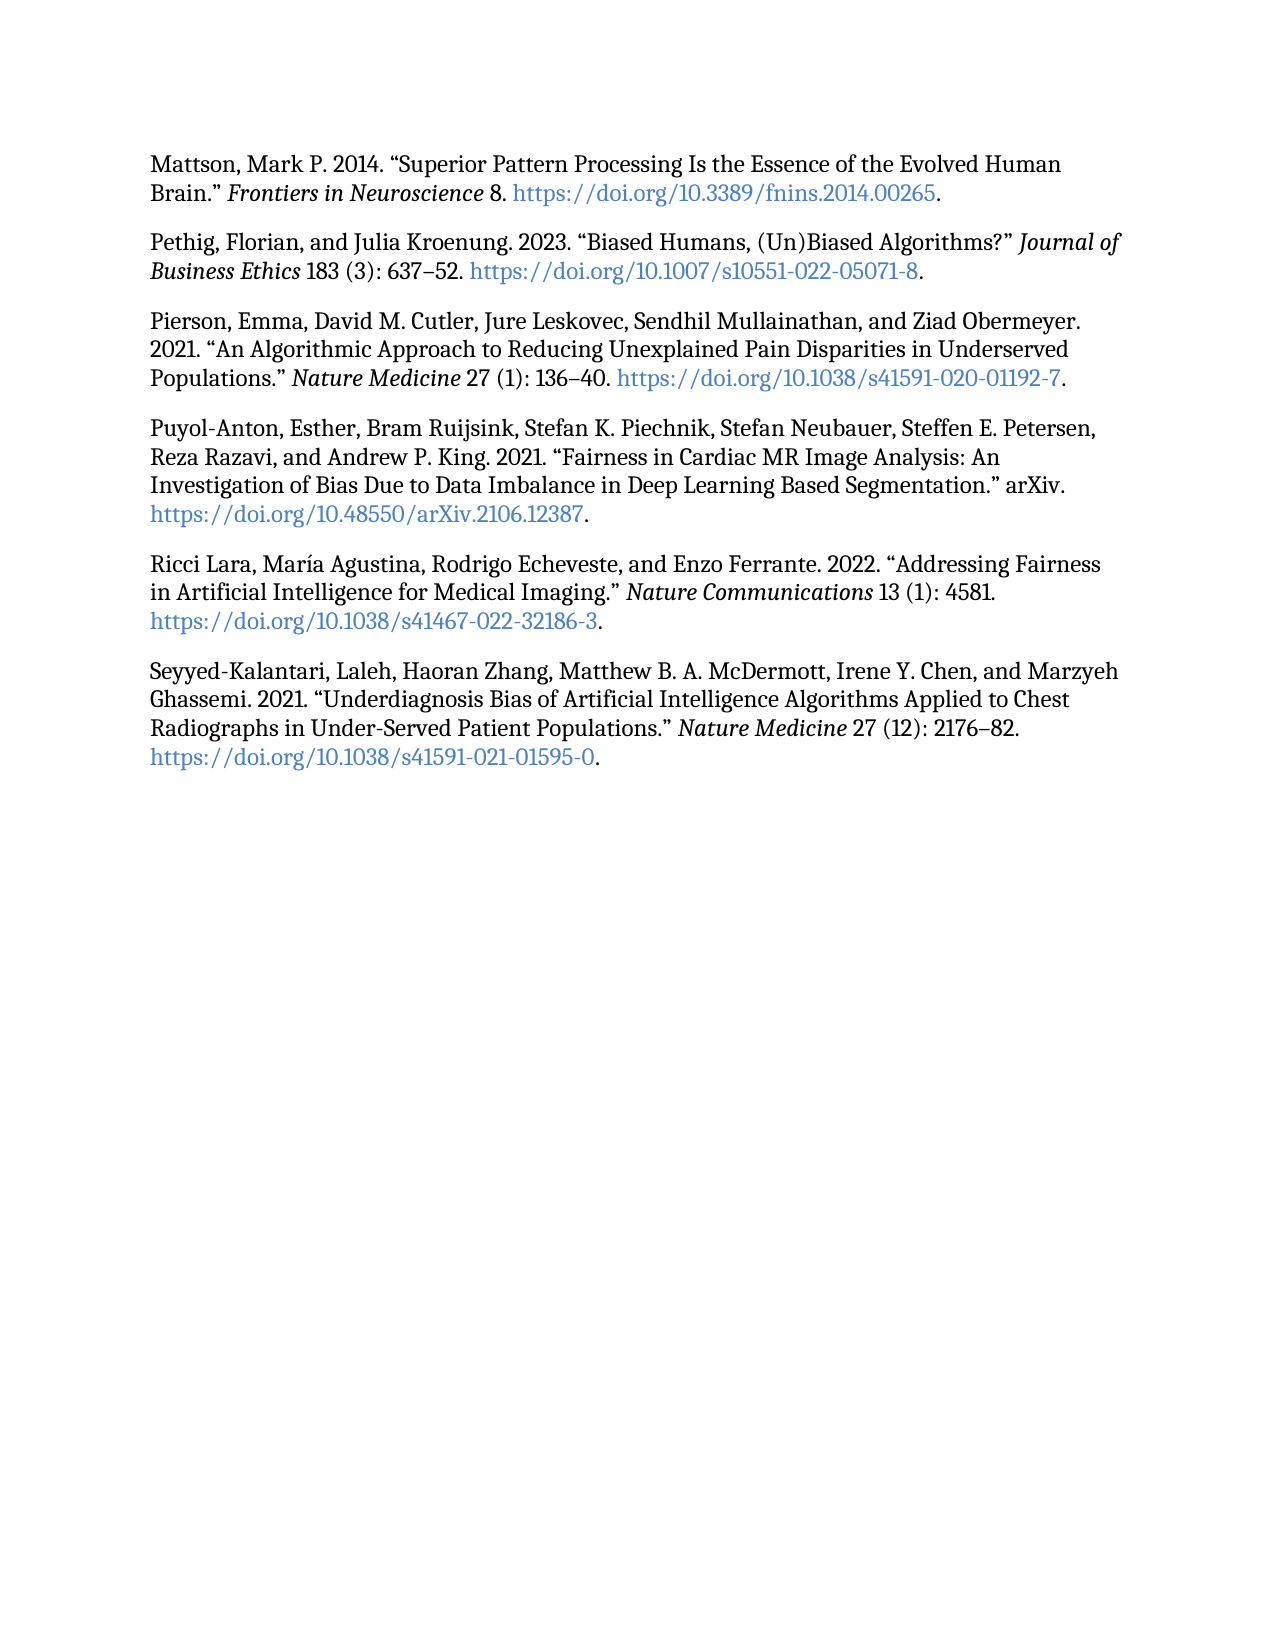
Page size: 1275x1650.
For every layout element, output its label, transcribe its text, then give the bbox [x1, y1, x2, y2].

text Pethig, Florian, and Julia Kroenung. 2023. “Biased Humans, (Un)Biased Algorithms?” Journal of Business Ethics 183 (3): 637–52. https://doi.org/10.1007/s10551-022-05071-8. [150, 228, 1125, 286]
text Pierson, Emma, David M. Cutler, Jure Leskovec, Sendhil Mullainathan, and Ziad Obermeyer. 2021. “An Algorithmic Approach to Reducing Unexplained Pain Disparities in Underserved Populations.” Nature Medicine 27 (1): 136–40. https://doi.org/10.1038/s41591-020-01192-7. [150, 307, 1125, 393]
text Ricci Lara, María Agustina, Rodrigo Echeveste, and Enzo Ferrante. 2022. “Addressing Fairness in Artificial Intelligence for Medical Imaging.” Nature Communications 13 (1): 4581. https://doi.org/10.1038/s41467-022-32186-3. [150, 549, 1125, 636]
text Seyyed-Kalantari, Laleh, Haoran Zhang, Matthew B. A. McDermott, Irene Y. Chen, and Marzyeh Ghassemi. 2021. “Underdiagnosis Bias of Artificial Intelligence Algorithms Applied to Chest Radiographs in Under-Served Patient Populations.” Nature Medicine 27 (12): 2176–82. https://doi.org/10.1038/s41591-021-01595-0. [150, 657, 1125, 772]
text Mattson, Mark P. 2014. “Superior Pattern Processing Is the Essence of the Evolved Human Brain.” Frontiers in Neuroscience 8. https://doi.org/10.3389/fnins.2014.00265. [150, 150, 1125, 207]
text Puyol-Anton, Esther, Bram Ruijsink, Stefan K. Piechnik, Stefan Neubauer, Steffen E. Petersen, Reza Razavi, and Andrew P. King. 2021. “Fairness in Cardiac MR Image Analysis: An Investigation of Bias Due to Data Imbalance in Deep Learning Based Segmentation.” arXiv. https://doi.org/10.48550/arXiv.2106.12387. [150, 414, 1125, 529]
